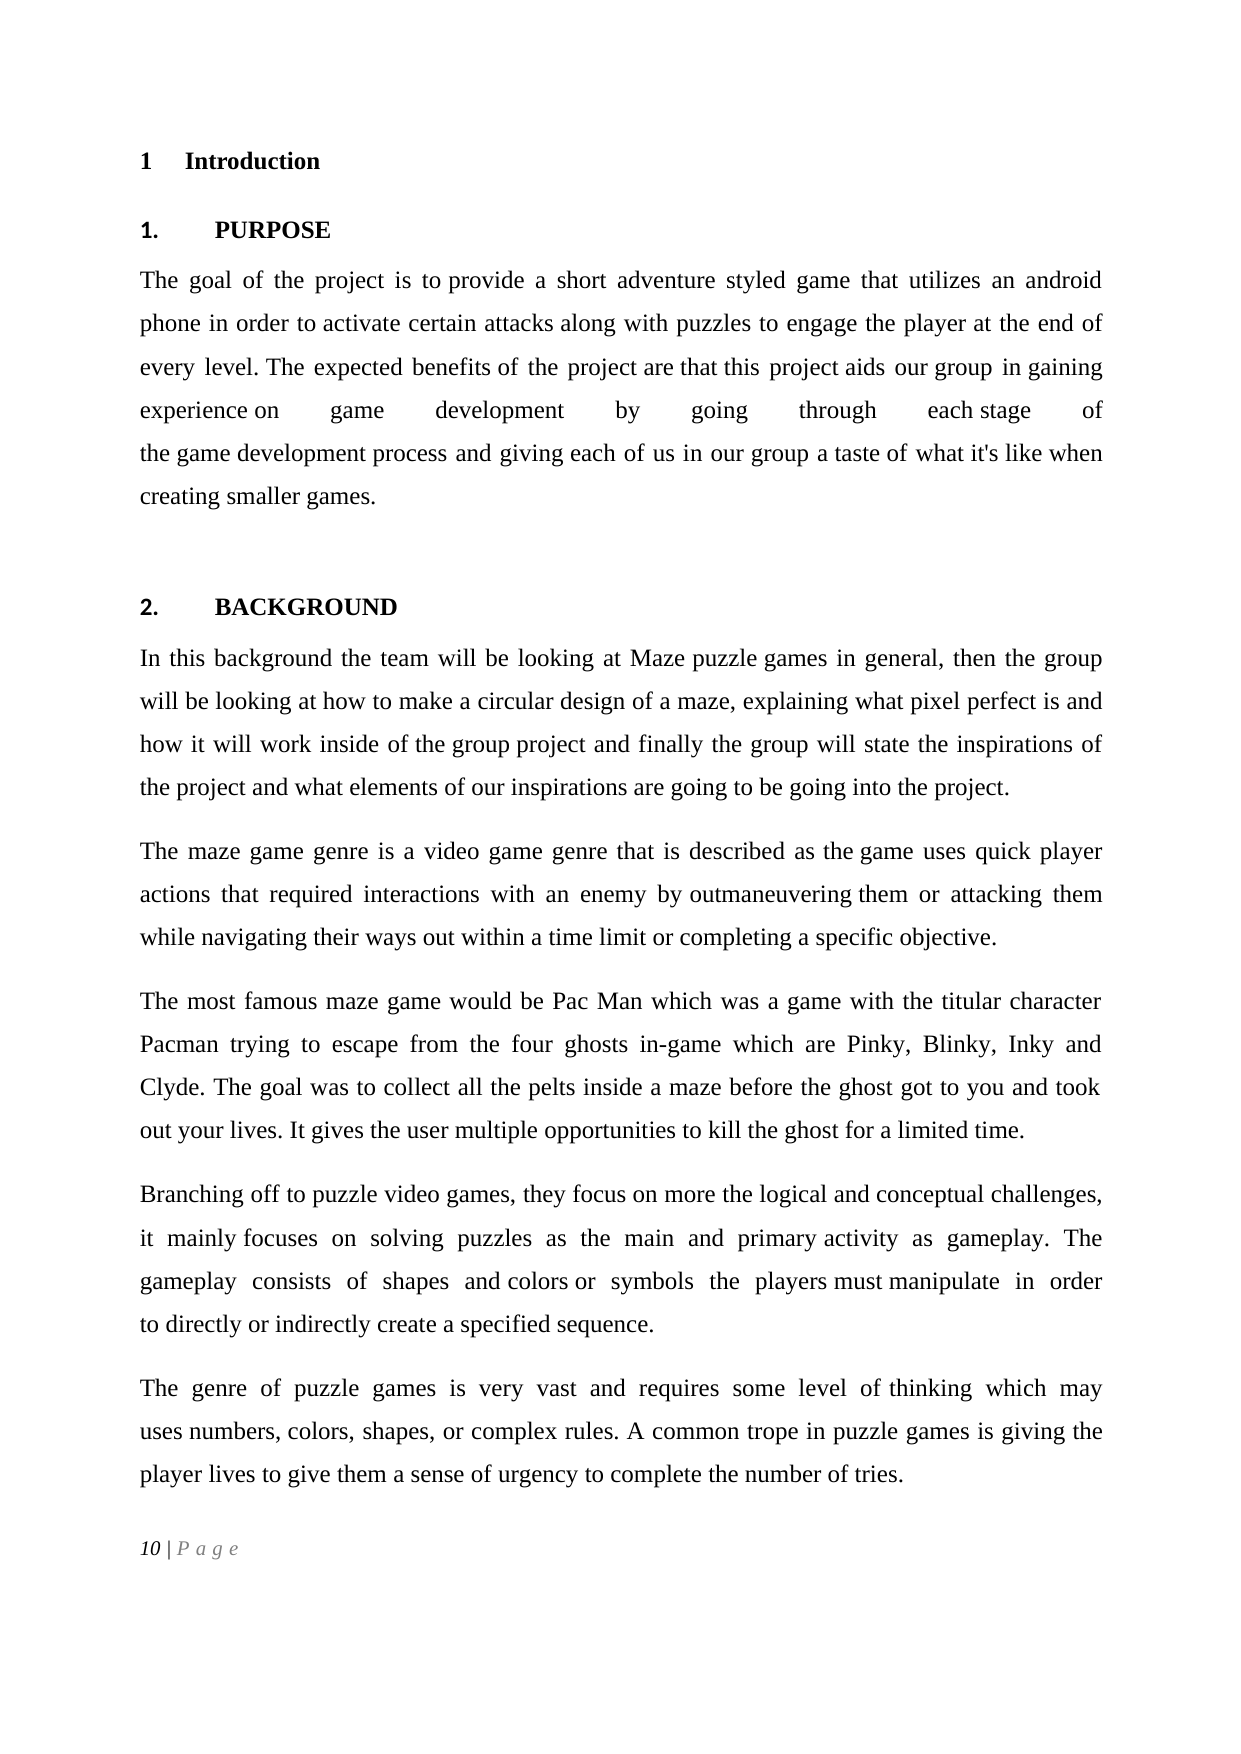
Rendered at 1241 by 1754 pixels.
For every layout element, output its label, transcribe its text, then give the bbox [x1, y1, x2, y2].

subtitle Introduction [139, 146, 1103, 174]
text The genre of puzzle games is very vast and requires some level of thinking which may uses numbers, colors, shapes, or complex rules. A common trope in puzzle games is giving the player lives to give them a sense of urgency to complete the number of tries. [139, 1373, 1103, 1488]
text The most famous maze game would be Pac Man which was a game with the titular character Pacman trying to escape from the four ghosts in-game which are Pinky, Blinky, Inky and Clyde. The goal was to collect all the pelts inside a maze before the ghost got to you and took out your lives. It gives the user multiple opportunities to kill the ghost for a limited time. [139, 986, 1103, 1144]
list BACKGROUND [139, 591, 1103, 622]
list PURPOSE [139, 214, 1103, 244]
text The goal of the project is to provide a short adventure styled game that utilizes an android phone in order to activate certain attacks along with puzzles to engage the player at the end of every level. The expected benefits of the project are that this project aids our group in gaining experience on game development by going through each stage of the game development process and giving each of us in our group a taste of what it's like when creating smaller games. [139, 265, 1103, 510]
text Branching off to puzzle video games, they focus on more the logical and conceptual challenges, it mainly focuses on solving puzzles as the main and primary activity as gameplay. The gameplay consists of shapes and colors or symbols the players must manipulate in order to directly or indirectly create a specified sequence. [139, 1179, 1103, 1338]
text The maze game genre is a video game genre that is described as the game uses quick player actions that required interactions with an enemy by outmaneuvering them or attacking them while navigating their ways out within a time limit or completing a specific objective. [139, 836, 1103, 951]
text In this background the team will be looking at Maze puzzle games in general, then the group will be looking at how to make a circular design of a maze, explaining what pixel perfect is and how it will work inside of the group project and finally the group will state the inspirations of the project and what elements of our inspirations are going to be going into the project. [139, 643, 1103, 801]
